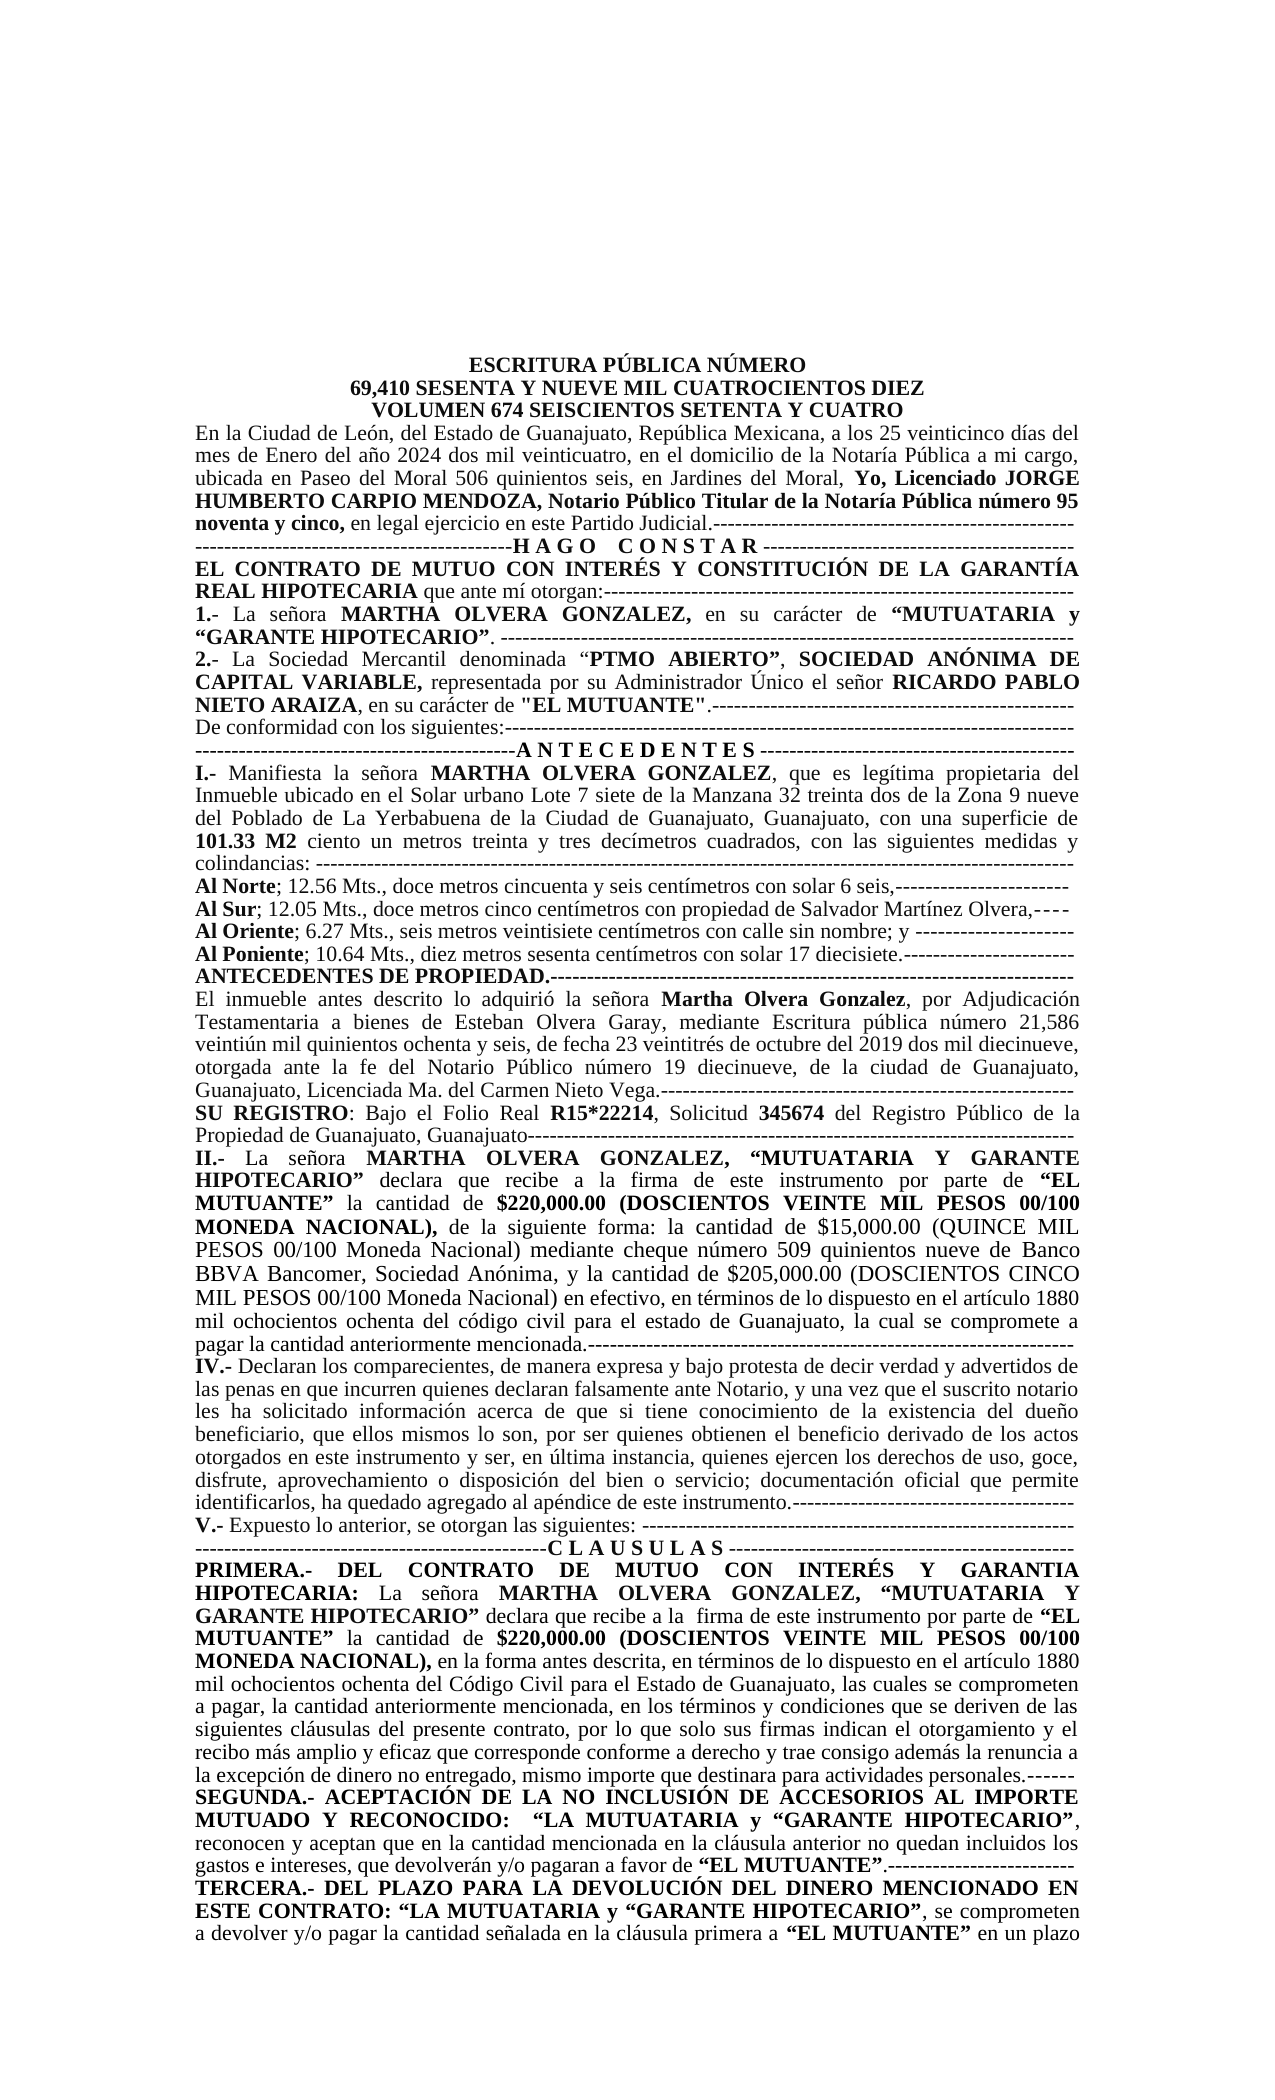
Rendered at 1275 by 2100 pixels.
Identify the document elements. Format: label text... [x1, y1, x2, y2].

text 1.- La señora MARTHA OLVERA GONZALEZ, en su carácter de “MUTUATARIA y “GARANTE HIPOTECARIO”. [195, 603, 1080, 649]
text ANTECEDENTES DE PROPIEDAD. [195, 966, 1080, 988]
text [195, 1877, 1080, 1946]
text El inmueble antes descrito lo adquirió la señora Martha Olvera Gonzalez, por Adjudicación Testamentaria a bienes de Esteban Olvera Garay, mediante Escritura pública número 21,586 veintiún mil quinientos ochenta y seis, de fecha 23 veintitrés de octubre del 2019 dos mil diecinueve, otorgada ante la fe del Notario Público número 19 diecinueve, de la ciudad de Guanajuato, Guanajuato, Licenciada Ma. del Carmen Nieto Vega. [195, 988, 1080, 1102]
text VOLUMEN 674 SEISCIENTOS SETENTA Y CUATRO [195, 399, 1080, 422]
text Al Norte; 12.56 Mts., doce metros cincuenta y seis centímetros con solar 6 seis, [195, 876, 1080, 898]
text Al Sur; 12.05 Mts., doce metros cinco centímetros con propiedad de Salvador Martínez Olvera, [195, 898, 1080, 921]
text PRIMERA.- DEL CONTRATO DE MUTUO CON INTERÉS Y GARANTIA HIPOTECARIA: La señora MARTHA OLVERA GONZALEZ, “MUTUATARIA Y GARANTE HIPOTECARIO” declara que recibe a la firma de este instrumento por parte de “EL MUTUANTE” la cantidad de $220,000.00 (DOSCIENTOS VEINTE MIL PESOS 00/100 MONEDA NACIONAL), en la forma antes descrita, en términos de lo dispuesto en el artículo 1880 mil ochocientos ochenta del Código Civil para el Estado de Guanajuato, las cuales se comprometen a pagar, la cantidad anteriormente mencionada, en los términos y condiciones que se deriven de las siguientes cláusulas del presente contrato, por lo que solo sus firmas indican el otorgamiento y el recibo más amplio y eficaz que corresponde conforme a derecho y trae consigo además la renuncia a la excepción de dinero no entregado, mismo importe que destinara para actividades personales. [195, 1560, 1080, 1787]
text Al Oriente; 6.27 Mts., seis metros veintisiete centímetros con calle sin nombre; y [195, 921, 1080, 943]
text Al Poniente; 10.64 Mts., diez metros sesenta centímetros con solar 17 diecisiete. [195, 943, 1080, 966]
text SEGUNDA.- ACEPTACIÓN DE LA NO INCLUSIÓN DE ACCESORIOS AL IMPORTE MUTUADO Y RECONOCIDO: “LA MUTUATARIA y “GARANTE HIPOTECARIO”, reconocen y aceptan que en la cantidad mencionada en la cláusula anterior no quedan incluidos los gastos e intereses, que devolverán y/o pagaran a favor de “EL MUTUANTE”. [195, 1787, 1080, 1877]
text ESCRITURA PÚBLICA NÚMERO [195, 354, 1080, 377]
text C L A U S U L A S [195, 1537, 1080, 1560]
text V.- Expuesto lo anterior, se otorgan las siguientes: [195, 1514, 1080, 1537]
text H A G O C O N S T A R [195, 536, 1080, 558]
text SU REGISTRO: Bajo el Folio Real R15*22214, Solicitud 345674 del Registro Público de la Propiedad de Guanajuato, Guanajuato [195, 1102, 1080, 1147]
text En la Ciudad de León, del Estado de Guanajuato, República Mexicana, a los 25 veinticinco días del mes de Enero del año 2024 dos mil veinticuatro, en el domicilio de la Notaría Pública a mi cargo, ubicada en Paseo del Moral 506 quinientos seis, en Jardines del Moral, Yo, Licenciado JORGE HUMBERTO CARPIO MENDOZA, Notario Público Titular de la Notaría Pública número 95 noventa y cinco, en legal ejercicio en este Partido Judicial. [195, 422, 1080, 536]
text I.- Manifiesta la señora MARTHA OLVERA GONZALEZ, que es legítima propietaria del Inmueble ubicado en el Solar urbano Lote 7 siete de la Manzana 32 treinta dos de la Zona 9 nueve del Poblado de La Yerbabuena de la Ciudad de Guanajuato, Guanajuato, con una superficie de 101.33 M2 ciento un metros treinta y tres decímetros cuadrados, con las siguientes medidas y colindancias: [195, 762, 1080, 876]
text De conformidad con los siguientes: [195, 717, 1080, 739]
text 69,410 SESENTA Y NUEVE MIL CUATROCIENTOS DIEZ [195, 377, 1080, 399]
text II.- La señora MARTHA OLVERA GONZALEZ, “MUTUATARIA Y GARANTE HIPOTECARIO” declara que recibe a la firma de este instrumento por parte de “EL MUTUANTE” la cantidad de $220,000.00 (DOSCIENTOS VEINTE MIL PESOS 00/100 MONEDA NACIONAL), de la siguiente forma: la cantidad de $15,000.00 (QUINCE MIL PESOS 00/100 Moneda Nacional) mediante cheque número 509 quinientos nueve de Banco BBVA Bancomer, Sociedad Anónima, y la cantidad de $205,000.00 (DOSCIENTOS CINCO MIL PESOS 00/100 Moneda Nacional) en efectivo, en términos de lo dispuesto en el artículo 1880 mil ochocientos ochenta del código civil para el estado de Guanajuato, la cual se compromete a pagar la cantidad anteriormente mencionada. [195, 1147, 1080, 1356]
text EL CONTRATO DE MUTUO CON INTERÉS Y CONSTITUCIÓN DE LA GARANTÍA REAL HIPOTECARIA que ante mí otorgan: [195, 558, 1080, 603]
text A N T E C E D E N T E S [195, 739, 1080, 762]
text 2.- La Sociedad Mercantil denominada “PTMO ABIERTO”, SOCIEDAD ANÓNIMA DE CAPITAL VARIABLE, representada por su Administrador Único el señor RICARDO PABLO NIETO ARAIZA, en su carácter de "EL MUTUANTE". [195, 649, 1080, 717]
text IV.- Declaran los comparecientes, de manera expresa y bajo protesta de decir verdad y advertidos de las penas en que incurren quienes declaran falsamente ante Notario, y una vez que el suscrito notario les ha solicitado información acerca de que si tiene conocimiento de la existencia del dueño beneficiario, que ellos mismos lo son, por ser quienes obtienen el beneficio derivado de los actos otorgados en este instrumento y ser, en última instancia, quienes ejercen los derechos de uso, goce, disfrute, aprovechamiento o disposición del bien o servicio; documentación oficial que permite identificarlos, ha quedado agregado al apéndice de este instrumento. [195, 1356, 1080, 1514]
